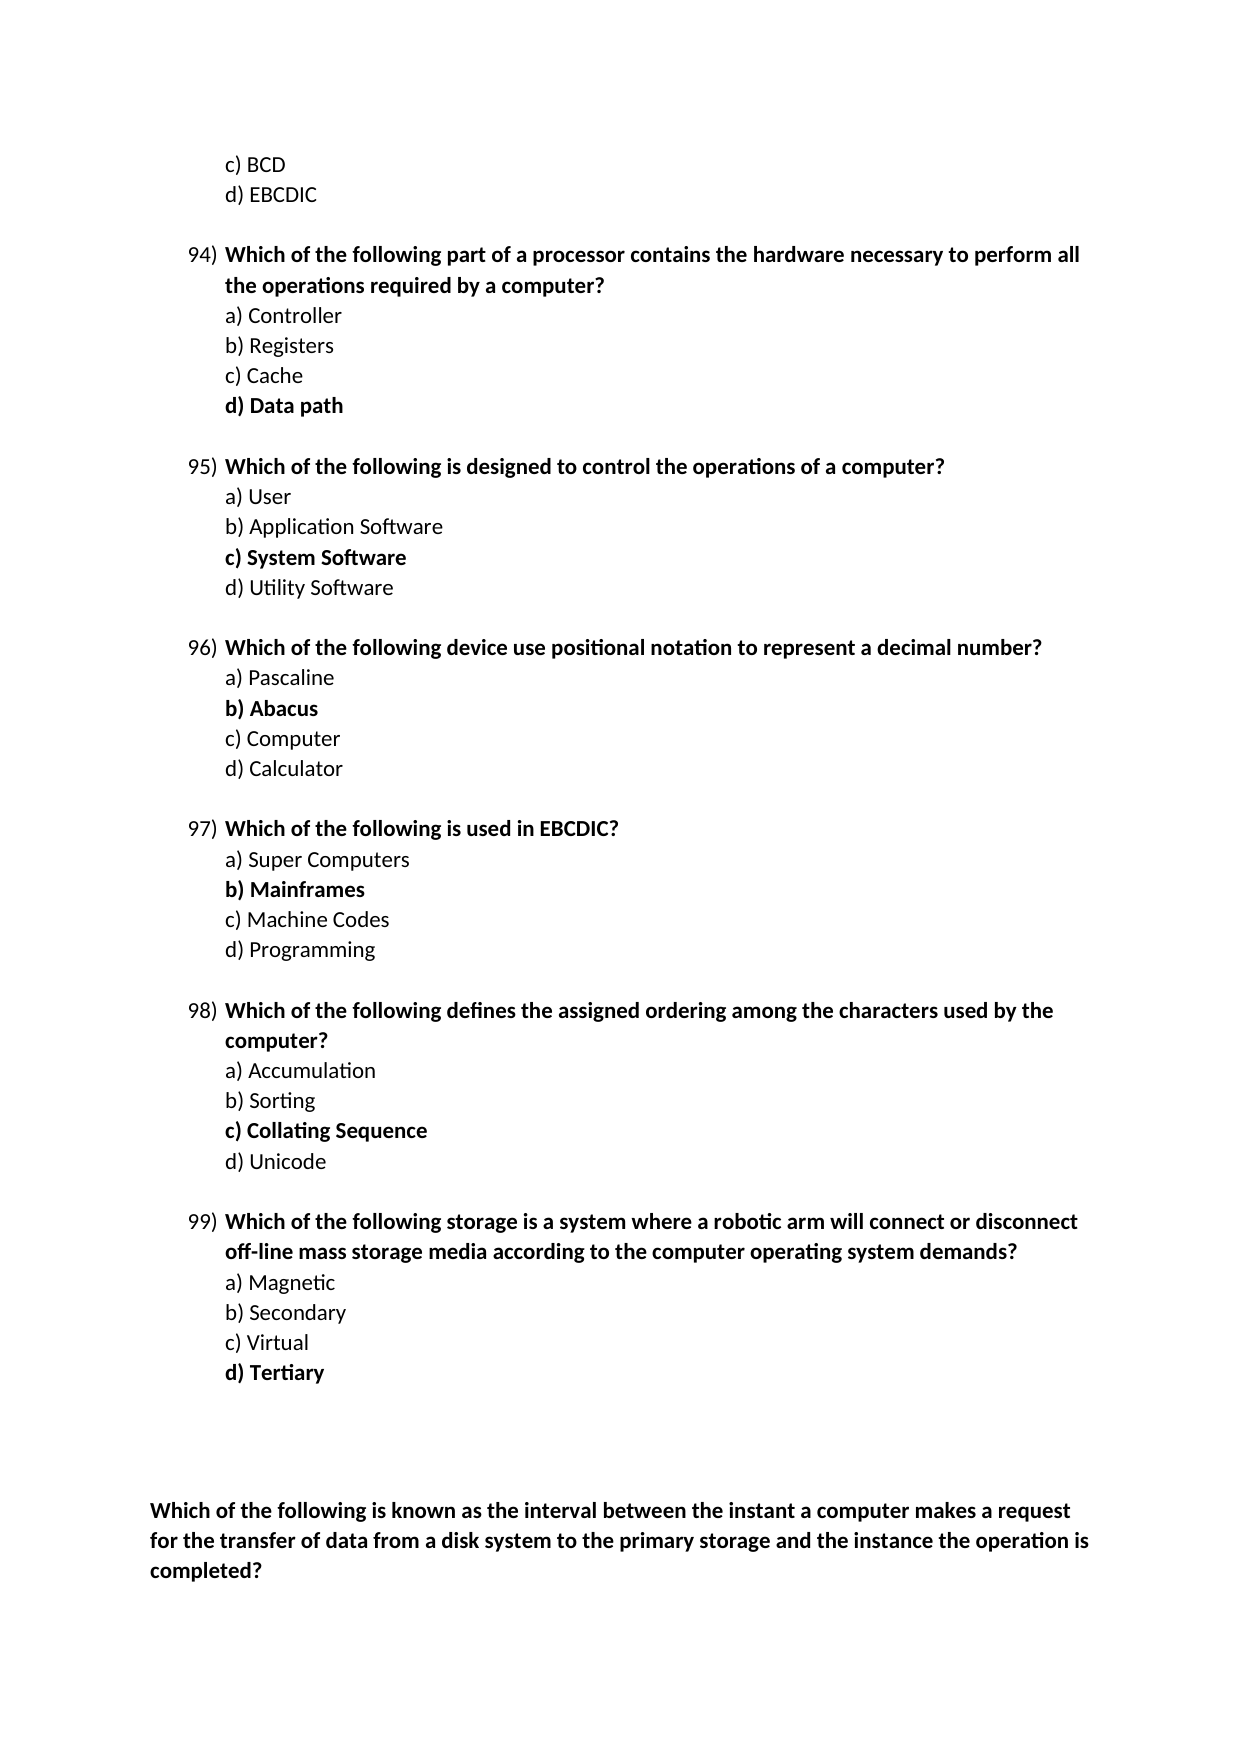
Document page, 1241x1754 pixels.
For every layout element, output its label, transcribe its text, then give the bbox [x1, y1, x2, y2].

list Which of the following part of a processor contains the hardware necessary to perform all the operations required by a computer? a) Controller b) Registers c) Cache d) Data path [187, 241, 1090, 420]
list Which of the following is designed to control the operations of a computer? a) User b) Application Software c) System Software d) Utility Software [187, 452, 1090, 601]
list Which of the following storage is a system where a robotic arm will connect or disconnect off-line mass storage media according to the computer operating system demands? a) Magnetic b) Secondary c) Virtual d) Tertiary [187, 1207, 1090, 1386]
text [150, 1496, 1090, 1584]
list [187, 150, 1090, 208]
list Which of the following device use positional notation to represent a decimal number? a) Pascaline b) Abacus c) Computer d) Calculator [187, 633, 1090, 782]
list Which of the following defines the assigned ordering among the characters used by the computer? a) Accumulation b) Sorting c) Collating Sequence d) Unicode [187, 996, 1090, 1175]
list Which of the following is used in EBCDIC? a) Super Computers b) Mainframes c) Machine Codes d) Programming [187, 814, 1090, 963]
